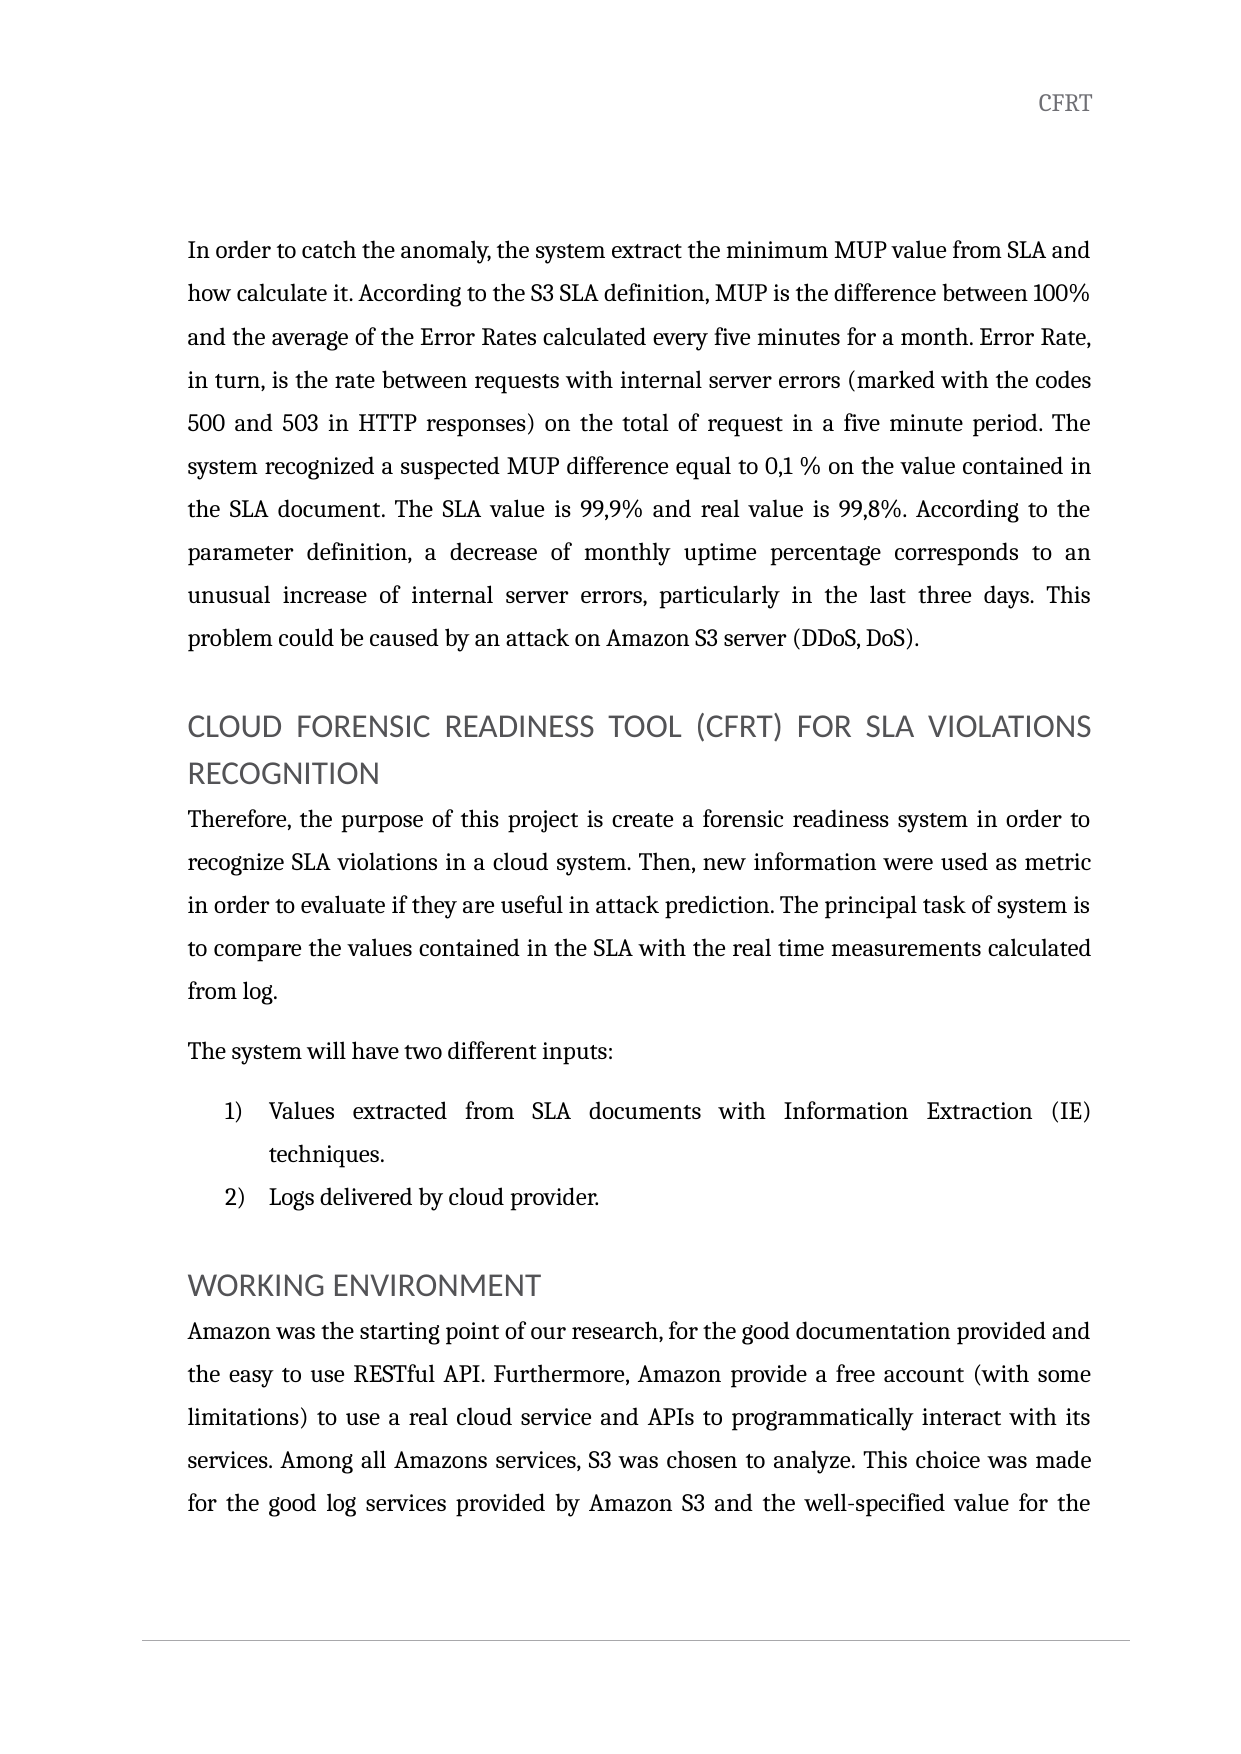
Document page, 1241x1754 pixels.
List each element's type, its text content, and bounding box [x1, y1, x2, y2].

subtitle Cloud Forensic Readiness Tool (CFRT) for SLA violations recognition [187, 705, 1092, 792]
text Therefore, the purpose of this project is create a forensic readiness system in order to recognize SLA violations in a cloud system. Then, new information were used as metric in order to evaluate if they are useful in attack prediction. The principal task of system is to compare the values contained in the SLA with the real time measurements calculated from log. [187, 805, 1092, 1006]
text In order to catch the anomaly, the system extract the minimum MUP value from SLA and how calculate it. According to the S3 SLA definition, MUP is the difference between 100% and the average of the Error Rates calculated every five minutes for a month. Error Rate, in turn, is the rate between requests with internal server errors (marked with the codes 500 and 503 in HTTP responses) on the total of request in a five minute period. The system recognized a suspected MUP difference equal to 0,1 % on the value contained in the SLA document. The SLA value is 99,9% and real value is 99,8%. According to the parameter definition, a decrease of monthly uptime percentage corresponds to an unusual increase of internal server errors, particularly in the last three days. This problem could be caused by an attack on Amazon S3 server (DDoS, DoS). [187, 236, 1092, 653]
list Logs delivered by cloud provider. [225, 1183, 1092, 1212]
subtitle Working Environment [187, 1264, 1092, 1304]
text The system will have two different inputs: [187, 1037, 1092, 1066]
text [187, 1317, 1092, 1518]
list Values extracted from SLA documents with Information Extraction (IE) techniques. [225, 1097, 1092, 1169]
